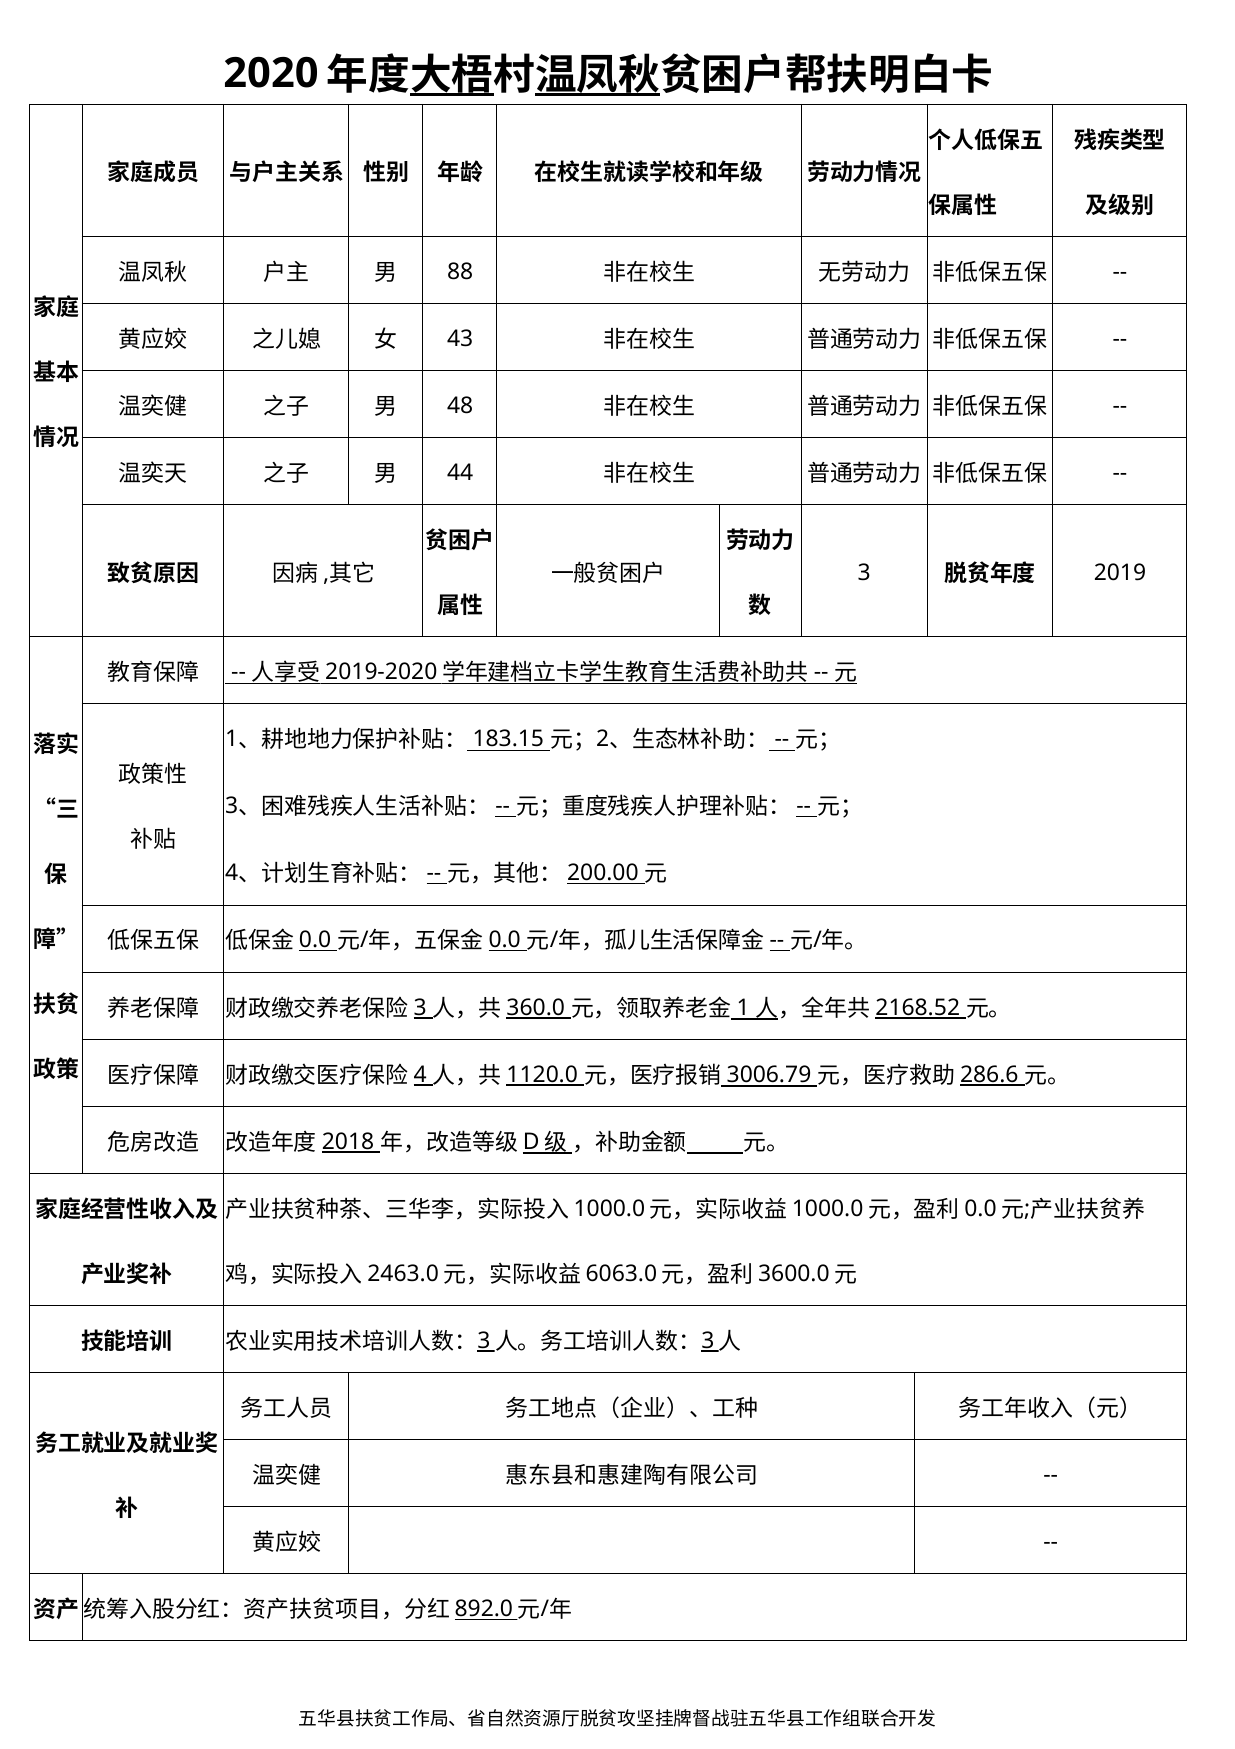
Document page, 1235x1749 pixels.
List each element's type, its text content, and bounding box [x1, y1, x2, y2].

table_cell 产业扶贫种茶、三华李，实际投入1000.0元，实际收益1000.0元，盈利0.0元;产业扶贫养鸡，实际投入2463.0元，实际收益6063.0元，盈利3600.0元 [224, 1174, 1186, 1305]
table_cell 惠东县和惠建陶有限公司 [349, 1440, 914, 1506]
table_cell 普通劳动力 [802, 438, 927, 504]
table_cell 资产扶贫 [30, 1574, 82, 1640]
table_cell 财政缴交医疗保险 4 人，共 1120.0 元，医疗报销 3006.79 元，医疗救助 286.6 元。 [224, 1040, 1186, 1106]
table_cell 落实“三保障”扶贫政策 [30, 637, 82, 1173]
table_cell 无劳动力 [802, 237, 927, 303]
table_cell 因病 ,其它 [224, 505, 422, 636]
table_cell 4、计划生育补贴： -- 元，其他： 200.00 元 [224, 838, 1186, 904]
table_cell 一般贫困户 [497, 505, 719, 636]
table_cell 3、困难残疾人生活补贴： -- 元；重度残疾人护理补贴： -- 元； [224, 770, 1186, 837]
table_cell 务工就业及就业奖补 [30, 1373, 223, 1573]
table_cell 44 [423, 438, 496, 504]
table_cell 务工人员 [224, 1373, 348, 1439]
table_cell 普通劳动力 [802, 371, 927, 437]
table_cell 务工年收入（元） [915, 1373, 1186, 1439]
table_cell 性别 [349, 105, 422, 236]
table_cell -- 人享受2019-2020学年建档立卡学生教育生活费补助共 -- 元 [224, 637, 1186, 703]
table_cell 个人低保五保属性 [928, 105, 1052, 236]
table_cell 在校生就读学校和年级 [497, 105, 801, 236]
table_cell -- [1053, 304, 1186, 370]
table_cell 年龄 [423, 105, 496, 236]
table_cell 务工地点（企业）、工种 [349, 1373, 914, 1439]
table_cell -- [1053, 438, 1186, 504]
table_cell 温奕健 [224, 1440, 348, 1506]
table_cell 农业实用技术培训人数：3人。务工培训人数：3人 [224, 1306, 1186, 1372]
table_cell 之子 [224, 438, 348, 504]
table_cell -- [915, 1507, 1186, 1573]
table_cell 低保金 0.0 元/年，五保金 0.0 元/年，孤儿生活保障金 -- 元/年。 [224, 906, 1186, 972]
table_cell 教育保障 [83, 637, 223, 703]
table_cell 危房改造 [83, 1107, 223, 1173]
table_cell 户主 [224, 237, 348, 303]
table_cell 男 [349, 237, 422, 303]
table_cell 黄应姣 [224, 1507, 348, 1573]
table_cell [349, 1507, 914, 1573]
table_cell 改造年度 2018 年，改造等级 D级 ，补助金额 元。 [224, 1107, 1186, 1173]
table_cell 3 [802, 505, 927, 636]
table_cell 政策性 补贴 [83, 704, 223, 904]
table_cell 家庭经营性收入及产业奖补 [30, 1174, 223, 1305]
table_cell -- [915, 1440, 1186, 1506]
table_cell 温奕天 [83, 438, 223, 504]
table_cell 男 [349, 438, 422, 504]
table_cell 温凤秋 [83, 237, 223, 303]
table_cell 财政缴交养老保险 3 人，共 360.0 元，领取养老金 1 人，全年共 2168.52 元。 [224, 973, 1186, 1039]
table_header 2020年度大梧村温凤秋贫困户帮扶明白卡 [30, 38, 1187, 104]
table_cell 与户主关系 [224, 105, 348, 236]
table_cell 1、耕地地力保护补贴： 183.15 元；2、生态林补助： -- 元； [224, 704, 1186, 770]
table_cell 家庭成员 [83, 105, 223, 236]
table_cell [83, 1574, 1186, 1640]
table_cell 之子 [224, 371, 348, 437]
table_cell 残疾类型 及级别 [1053, 105, 1186, 236]
table_cell 非低保五保 [928, 371, 1052, 437]
table_cell 养老保障 [83, 973, 223, 1039]
table_cell 普通劳动力 [802, 304, 927, 370]
table_cell 家庭基本情况 [30, 105, 82, 636]
table_cell 劳动力数 [720, 505, 801, 636]
table_cell 贫困户属性 [423, 505, 496, 636]
table_cell 非在校生 [497, 371, 801, 437]
table_cell 致贫原因 [83, 505, 223, 636]
table_cell 黄应姣 [83, 304, 223, 370]
table_cell 低保五保 [83, 906, 223, 972]
table_cell 脱贫年度 [928, 505, 1052, 636]
table_cell 男 [349, 371, 422, 437]
table_cell 温奕健 [83, 371, 223, 437]
table_cell 非在校生 [497, 237, 801, 303]
table_cell 43 [423, 304, 496, 370]
table_cell 2019 [1053, 505, 1186, 636]
table_cell 医疗保障 [83, 1040, 223, 1106]
table_cell 48 [423, 371, 496, 437]
table_cell 非低保五保 [928, 237, 1052, 303]
table_cell 女 [349, 304, 422, 370]
table_cell 88 [423, 237, 496, 303]
table_cell 劳动力情况 [802, 105, 927, 236]
table_cell 技能培训 [30, 1306, 223, 1372]
table_cell 非低保五保 [928, 438, 1052, 504]
table_cell -- [1053, 371, 1186, 437]
table_cell 非在校生 [497, 438, 801, 504]
table_cell 非低保五保 [928, 304, 1052, 370]
table_cell 非在校生 [497, 304, 801, 370]
table_cell 之儿媳 [224, 304, 348, 370]
table_cell -- [1053, 237, 1186, 303]
